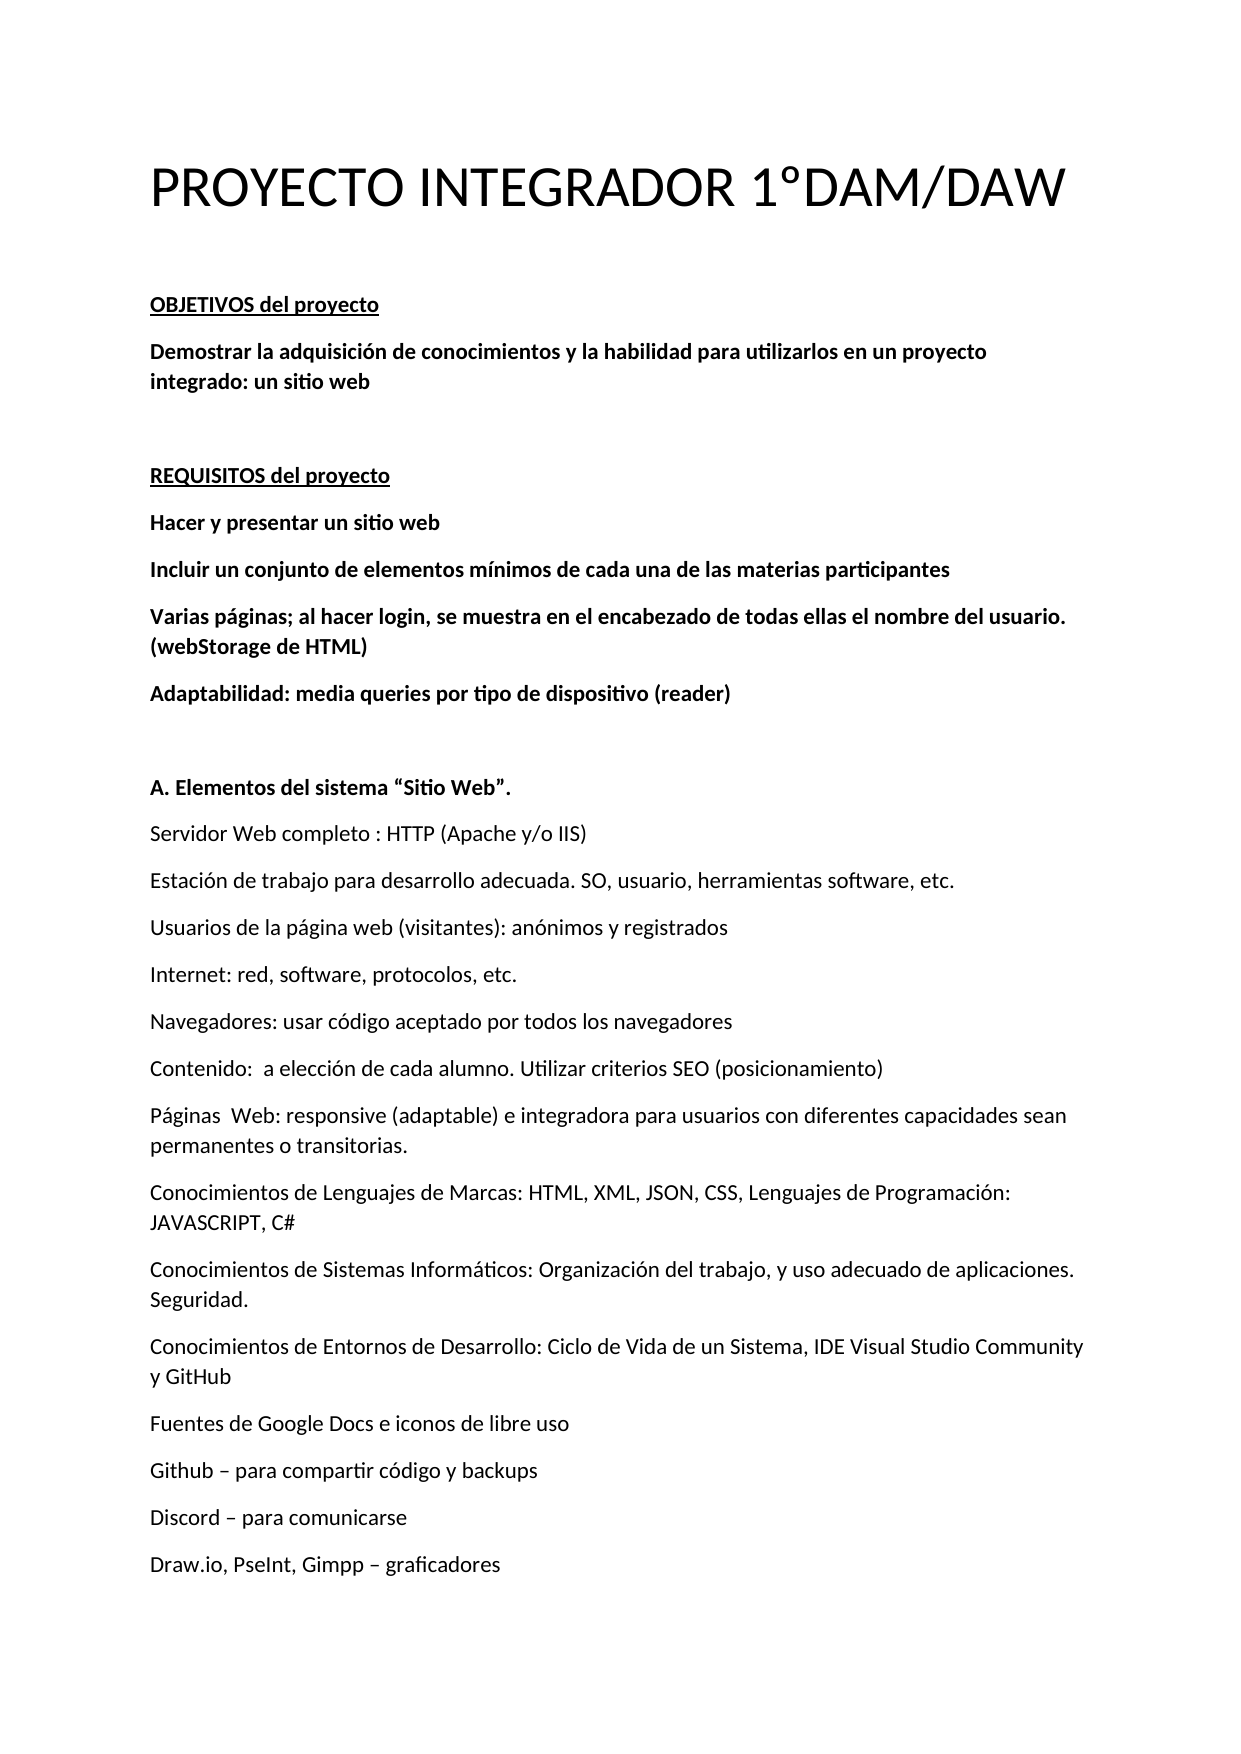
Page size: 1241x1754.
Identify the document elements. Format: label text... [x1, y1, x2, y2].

text Navegadores: usar código aceptado por todos los navegadores [150, 1007, 1090, 1035]
text Draw.io, PseInt, Gimpp – graficadores [150, 1550, 1090, 1578]
text Conocimientos de Entornos de Desarrollo: Ciclo de Vida de un Sistema, IDE Visual Studio Community y GitHub [150, 1332, 1090, 1390]
text Demostrar la adquisición de conocimientos y la habilidad para utilizarlos en un proyecto integrado: un sitio web [150, 337, 1090, 396]
text Conocimientos de Sistemas Informáticos: Organización del trabajo, y uso adecuado de aplicaciones. Seguridad. [150, 1255, 1090, 1313]
text Fuentes de Google Docs e iconos de libre uso [150, 1409, 1090, 1437]
text REQUISITOS del proyecto [150, 461, 1090, 489]
text Conocimientos de Lenguajes de Marcas: HTML, XML, JSON, CSS, Lenguajes de Programación: JAVASCRIPT, C# [150, 1178, 1090, 1236]
text Usuarios de la página web (visitantes): anónimos y registrados [150, 913, 1090, 941]
text Hacer y presentar un sitio web [150, 508, 1090, 536]
text Contenido: a elección de cada alumno. Utilizar criterios SEO (posicionamiento) [150, 1054, 1090, 1082]
text Páginas Web: responsive (adaptable) e integradora para usuarios con diferentes capacidades sean permanentes o transitorias. [150, 1101, 1090, 1159]
text Varias páginas; al hacer login, se muestra en el encabezado de todas ellas el nombre del usuario. (webStorage de HTML) [150, 602, 1090, 660]
text PROYECTO INTEGRADOR 1ºDAM/DAW [150, 150, 1090, 221]
text Discord – para comunicarse [150, 1503, 1090, 1531]
text Adaptabilidad: media queries por tipo de dispositivo (reader) [150, 679, 1090, 707]
text A. Elementos del sistema “Sitio Web”. [150, 773, 1090, 801]
text Github – para compartir código y backups [150, 1456, 1090, 1484]
text OBJETIVOS del proyecto [150, 290, 1090, 318]
text Estación de trabajo para desarrollo adecuada. SO, usuario, herramientas software, etc. [150, 866, 1090, 894]
text Internet: red, software, protocolos, etc. [150, 960, 1090, 988]
text Incluir un conjunto de elementos mínimos de cada una de las materias participantes [150, 555, 1090, 583]
text Servidor Web completo : HTTP (Apache y/o IIS) [150, 819, 1090, 848]
